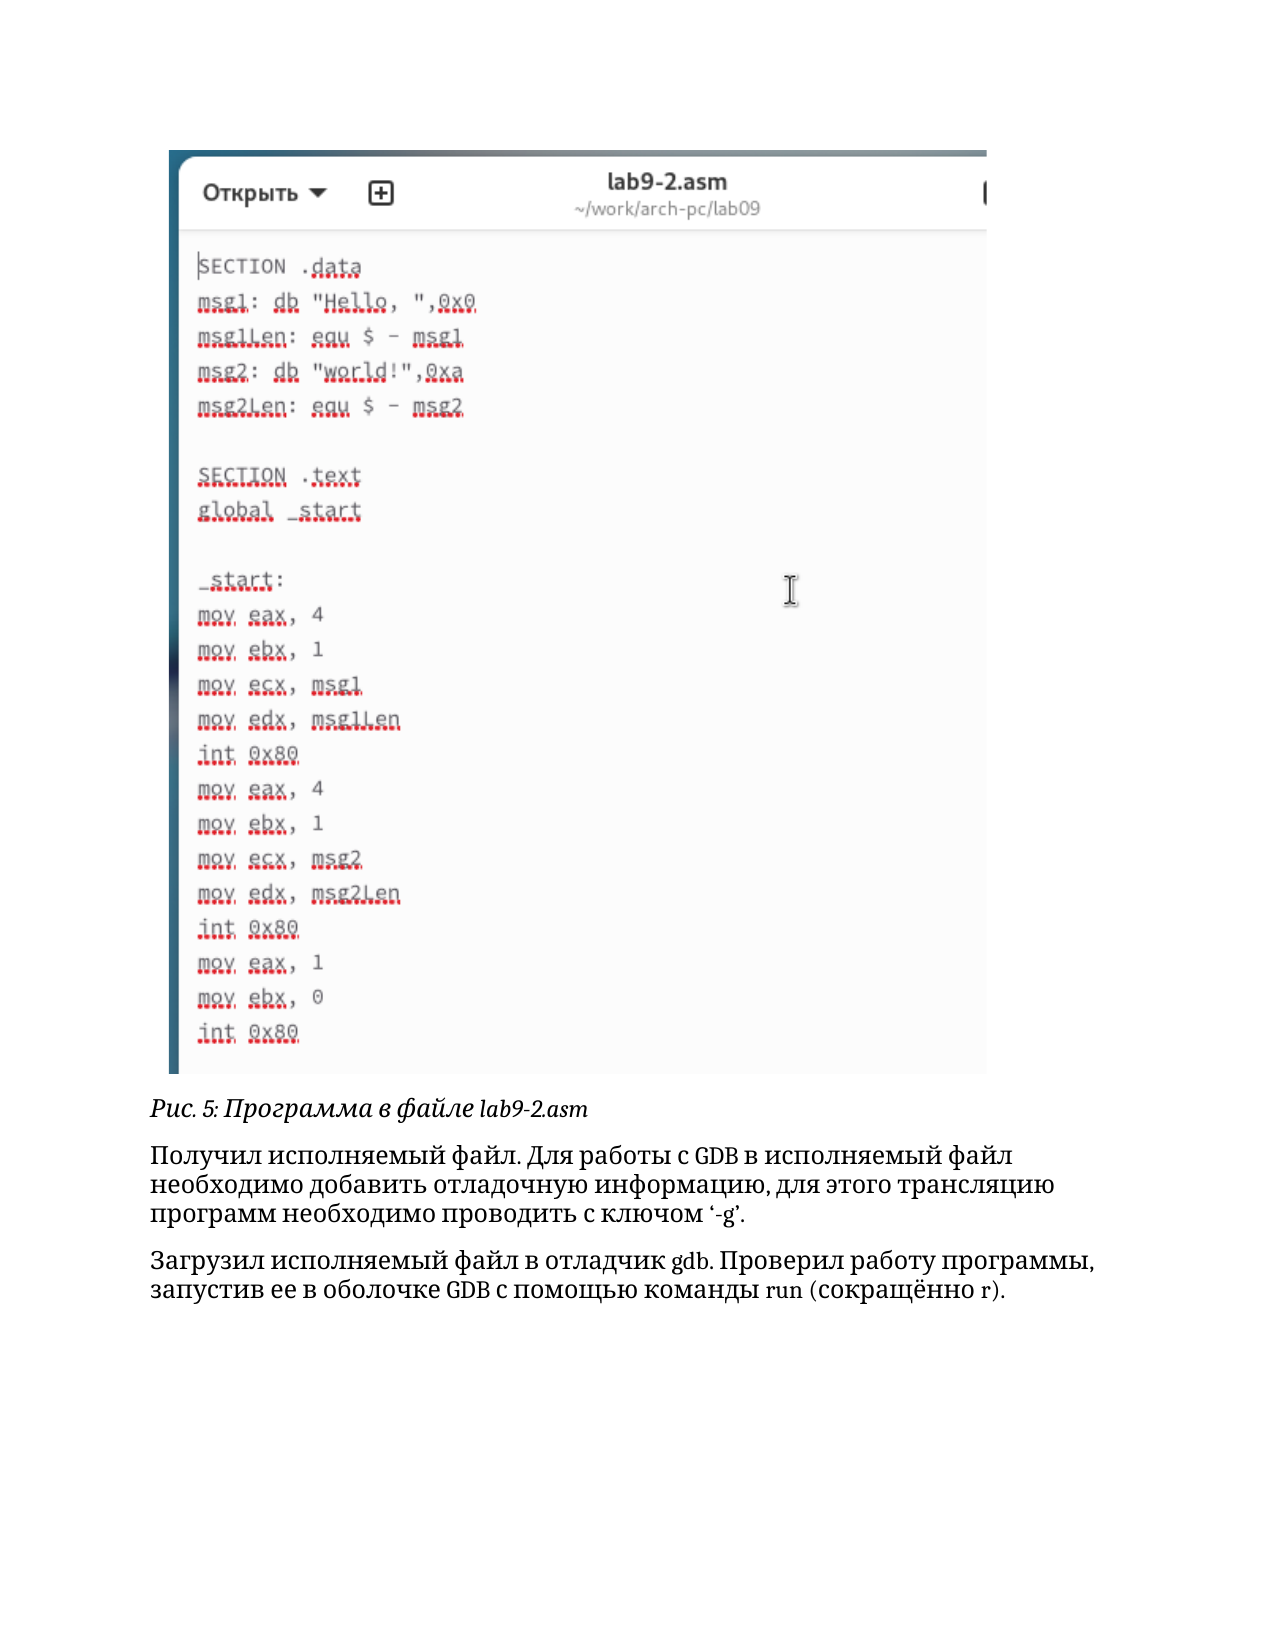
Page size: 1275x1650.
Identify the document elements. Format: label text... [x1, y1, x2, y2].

picture [168, 150, 987, 1074]
text Получил исполняемый файл. Для работы с GDB в исполняемый файл необходимо добавить отладочную информацию, для этого трансляцию программ необходимо проводить с ключом ‘-g’. [150, 1142, 1125, 1228]
text Рис. 5: Программа в файле lab9-2.asm [150, 1094, 1125, 1123]
text Загрузил исполняемый файл в отладчик gdb. Проверил работу программы, запустив ее в оболочке GDB с помощью команды run (сокращённо r). [150, 1247, 1125, 1304]
